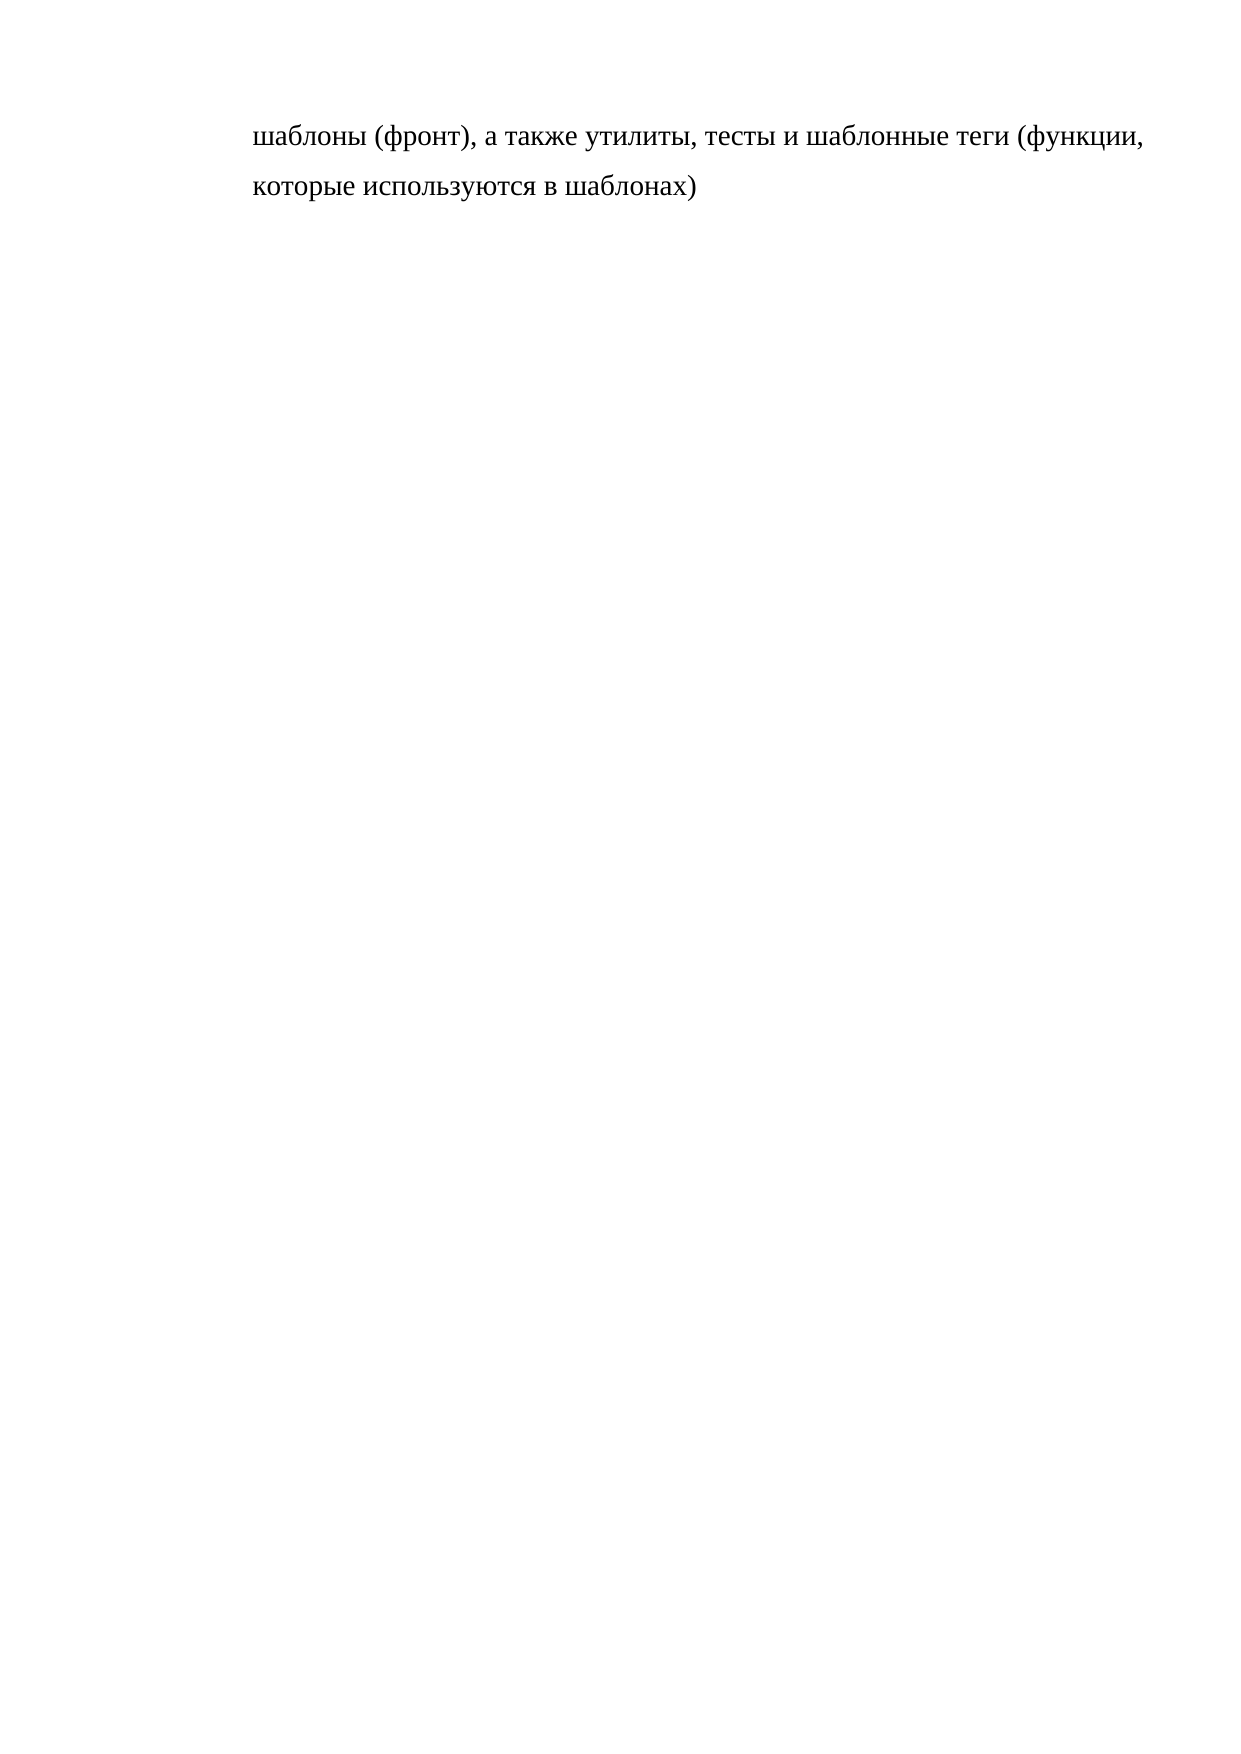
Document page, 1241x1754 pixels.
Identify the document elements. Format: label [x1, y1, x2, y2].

list [215, 118, 1152, 202]
